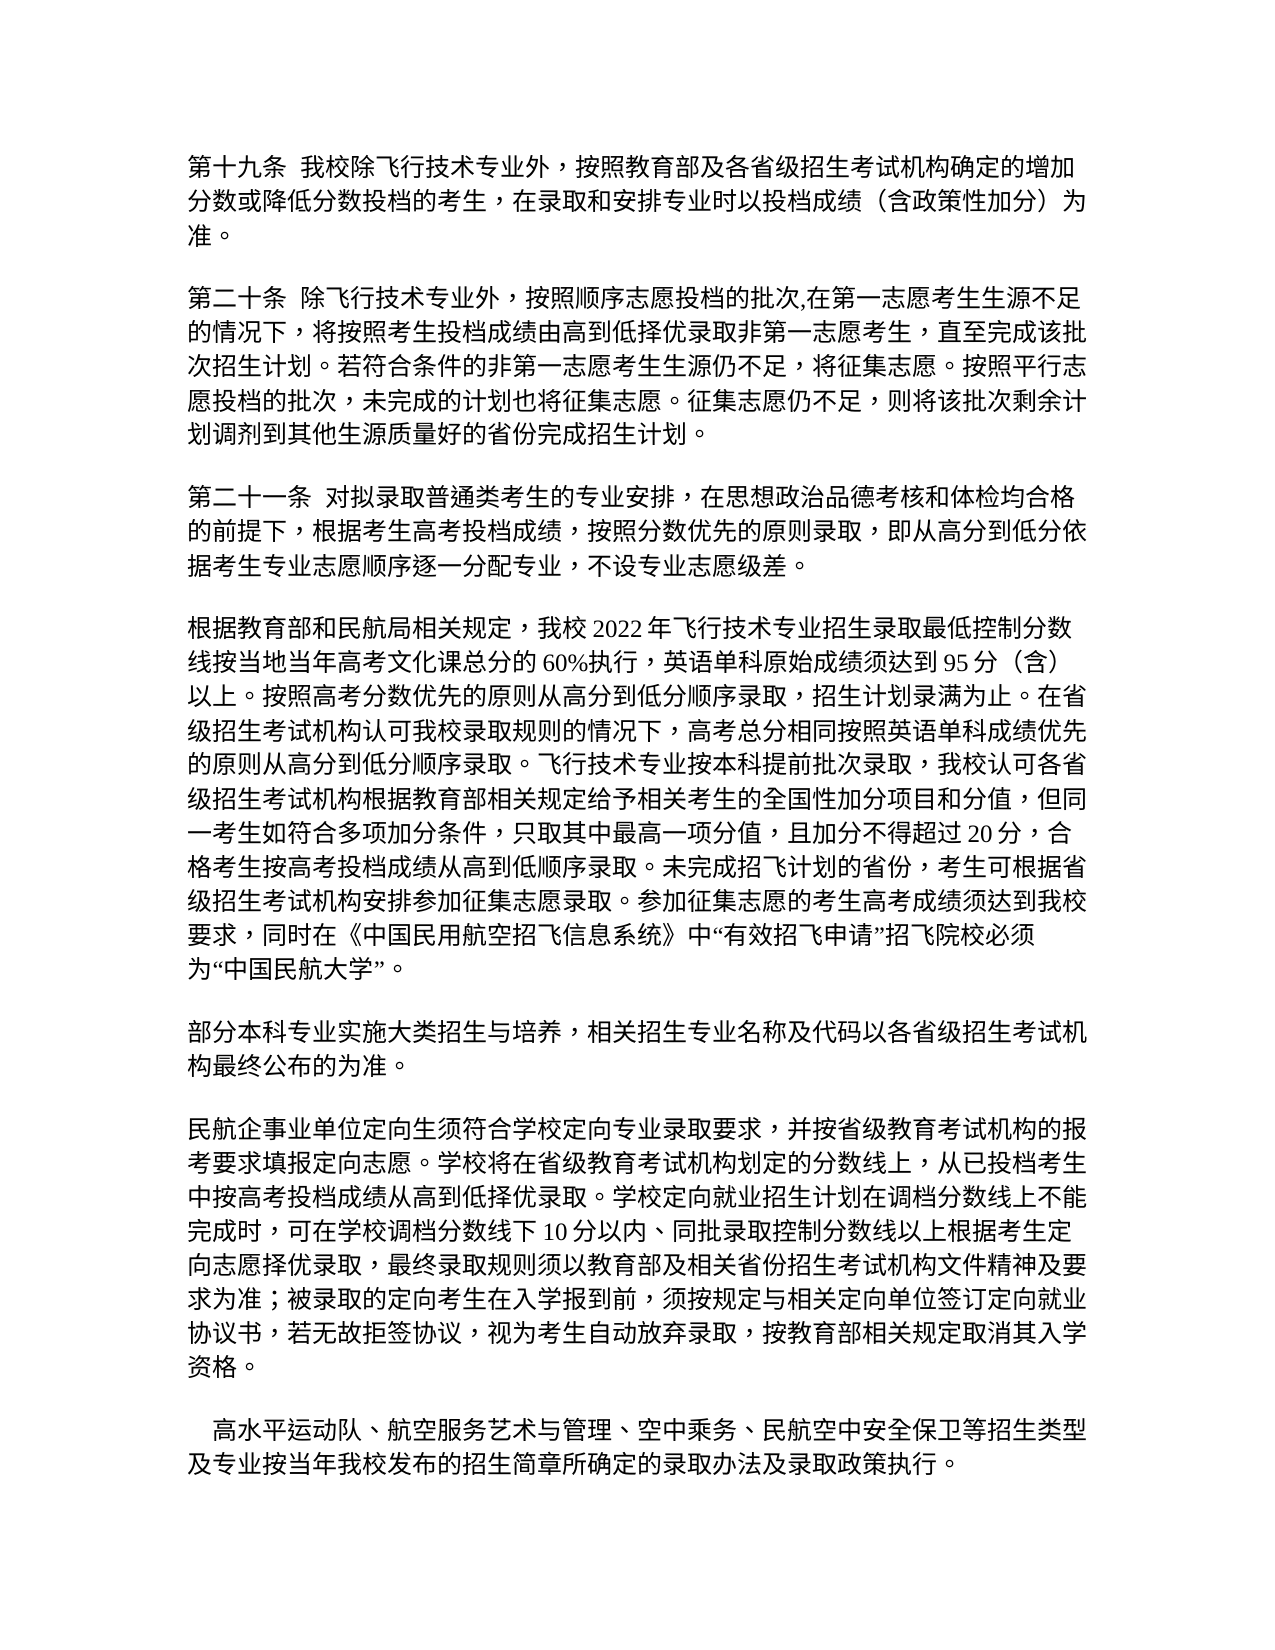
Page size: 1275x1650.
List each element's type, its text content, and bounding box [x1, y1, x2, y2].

text 第十九条 我校除飞行技术专业外，按照教育部及各省级招生考试机构确定的增加分数或降低分数投档的考生，在录取和安排专业时以投档成绩（含政策性加分）为准。 [187, 150, 1087, 252]
text 民航企事业单位定向生须符合学校定向专业录取要求，并按省级教育考试机构的报考要求填报定向志愿。学校将在省级教育考试机构划定的分数线上，从已投档考生中按高考投档成绩从高到低择优录取。学校定向就业招生计划在调档分数线上不能完成时，可在学校调档分数线下10分以内、同批录取控制分数线以上根据考生定向志愿择优录取，最终录取规则须以教育部及相关省份招生考试机构文件精神及要求为准；被录取的定向考生在入学报到前，须按规定与相关定向单位签订定向就业协议书，若无故拒签协议，视为考生自动放弃录取，按教育部相关规定取消其入学资格。 [187, 1111, 1087, 1384]
text 根据教育部和民航局相关规定，我校2022年飞行技术专业招生录取最低控制分数线按当地当年高考文化课总分的60%执行，英语单科原始成绩须达到95分（含）以上。按照高考分数优先的原则从高分到低分顺序录取，招生计划录满为止。在省级招生考试机构认可我校录取规则的情况下，高考总分相同按照英语单科成绩优先的原则从高分到低分顺序录取。飞行技术专业按本科提前批次录取，我校认可各省级招生考试机构根据教育部相关规定给予相关考生的全国性加分项目和分值，但同一考生如符合多项加分条件，只取其中最高一项分值，且加分不得超过20分，合格考生按高考投档成绩从高到低顺序录取。未完成招飞计划的省份，考生可根据省级招生考试机构安排参加征集志愿录取。参加征集志愿的考生高考成绩须达到我校要求，同时在《中国民用航空招飞信息系统》中“有效招飞申请”招飞院校必须为“中国民航大学”。 [187, 611, 1087, 986]
text 第二十一条 对拟录取普通类考生的专业安排，在思想政治品德考核和体检均合格的前提下，根据考生高考投档成绩，按照分数优先的原则录取，即从高分到低分依据考生专业志愿顺序逐一分配专业，不设专业志愿级差。 [187, 480, 1087, 582]
text 高水平运动队、航空服务艺术与管理、空中乘务、民航空中安全保卫等招生类型及专业按当年我校发布的招生简章所确定的录取办法及录取政策执行。 [187, 1412, 1087, 1481]
text 部分本科专业实施大类招生与培养，相关招生专业名称及代码以各省级招生考试机构最终公布的为准。 [187, 1014, 1087, 1082]
text 第二十条 除飞行技术专业外，按照顺序志愿投档的批次,在第一志愿考生生源不足的情况下，将按照考生投档成绩由高到低择优录取非第一志愿考生，直至完成该批次招生计划。若符合条件的非第一志愿考生生源仍不足，将征集志愿。按照平行志愿投档的批次，未完成的计划也将征集志愿。征集志愿仍不足，则将该批次剩余计划调剂到其他生源质量好的省份完成招生计划。 [187, 281, 1087, 451]
